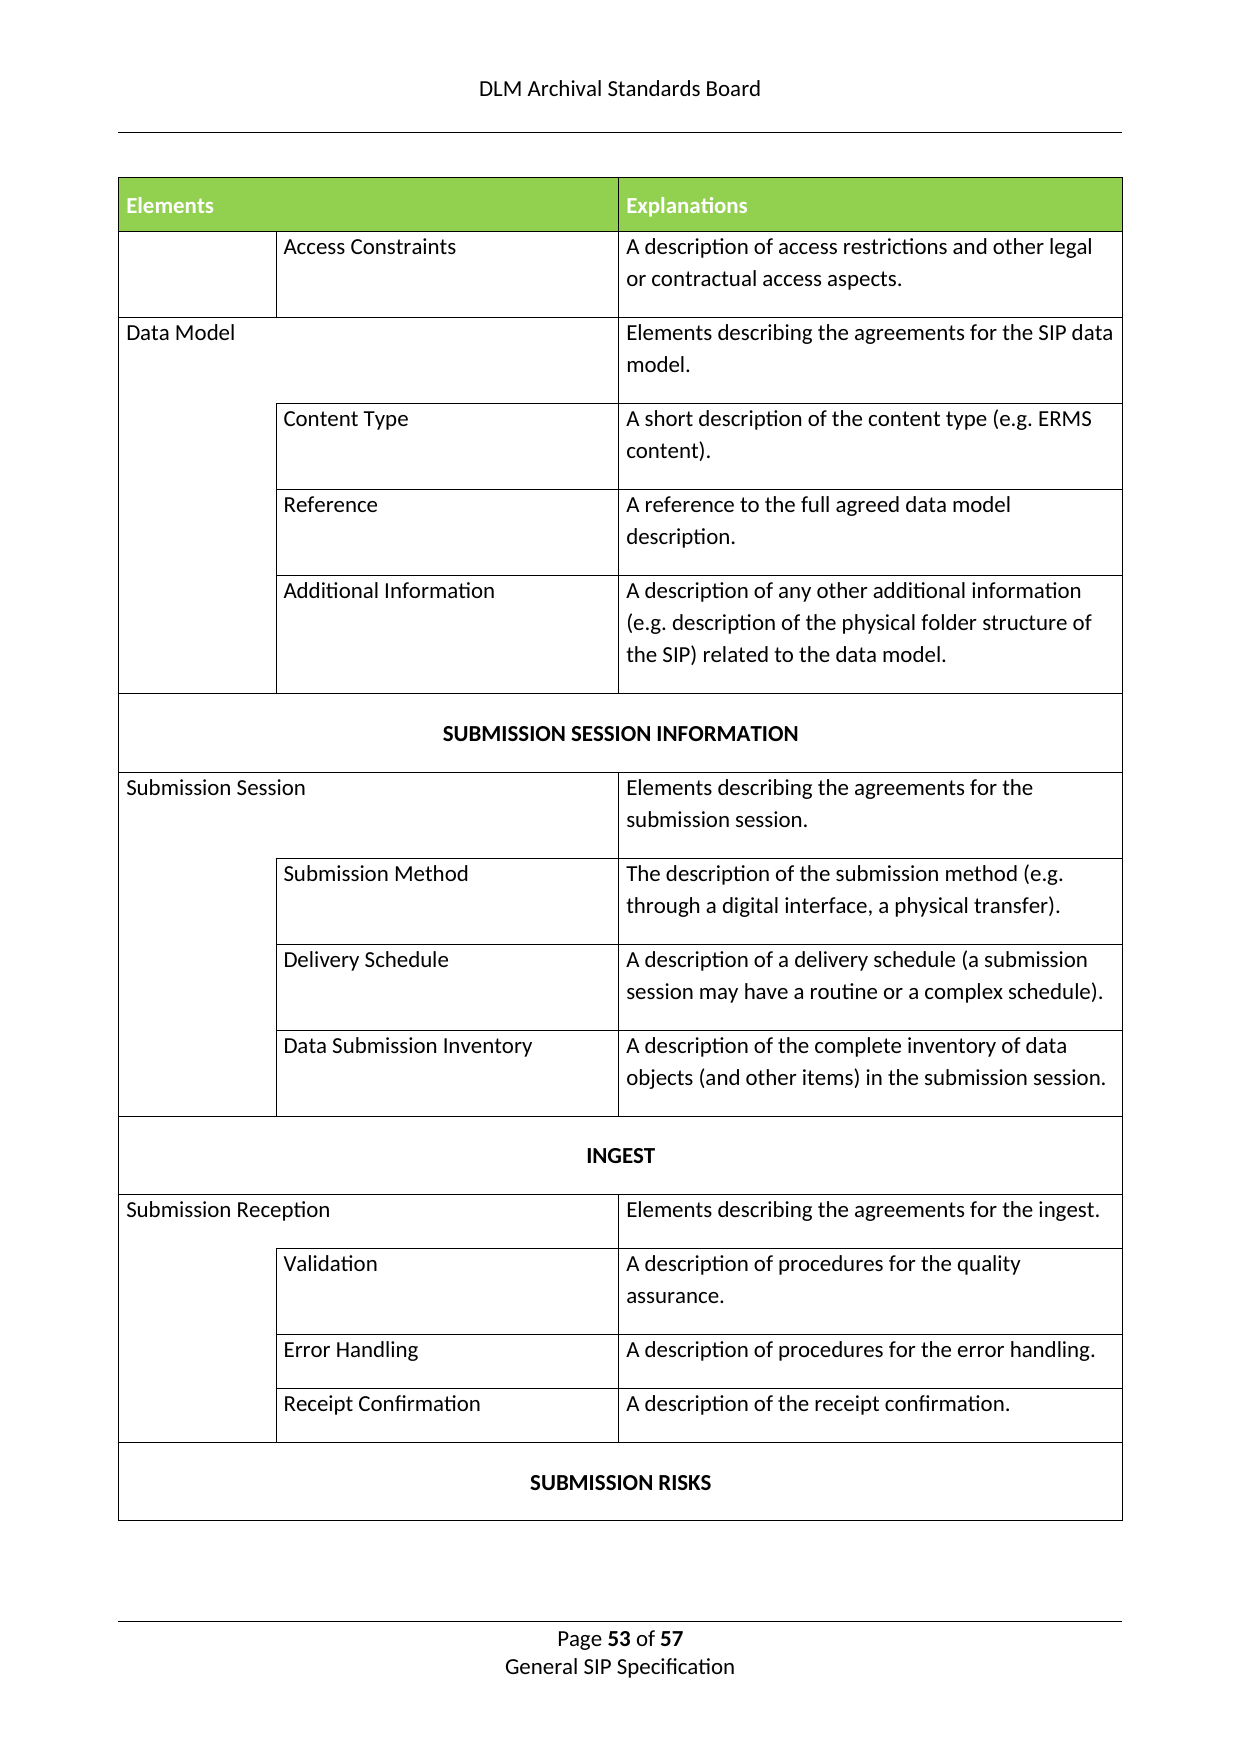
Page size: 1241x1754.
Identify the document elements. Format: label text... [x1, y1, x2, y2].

table_cell Submission Session [119, 773, 618, 858]
table_cell A description of the complete inventory of data objects (and other items) in the submission session. [619, 1031, 1122, 1116]
table_cell Access Constraints [277, 232, 618, 317]
table_cell Validation [277, 1249, 618, 1334]
table_cell SUBMISSION RISKS [119, 1443, 1122, 1520]
table_cell Additional Information [277, 576, 618, 693]
table_cell Submission Method [277, 859, 618, 944]
table_cell Elements describing the agreements for the ingest. [619, 1195, 1122, 1248]
table_cell A description of a delivery schedule (a submission session may have a routine or a complex schedule). [619, 945, 1122, 1030]
table_cell A reference to the full agreed data model description. [619, 490, 1122, 575]
table_cell Content Type [277, 404, 618, 489]
table_cell Data Model [119, 318, 618, 403]
table_cell Error Handling [277, 1335, 618, 1388]
table_cell INGEST [119, 1117, 1122, 1194]
table_cell A description of procedures for the error handling. [619, 1335, 1122, 1388]
table_cell A description of the receipt confirmation. [619, 1389, 1122, 1442]
table_cell The description of the submission method (e.g. through a digital interface, a physical transfer). [619, 859, 1122, 944]
table_cell Elements describing the agreements for the SIP data model. [619, 318, 1122, 403]
table_cell [119, 403, 276, 693]
table_cell Elements describing the agreements for the submission session. [619, 773, 1122, 858]
table_cell Data Submission Inventory [277, 1031, 618, 1116]
table_header Elements [119, 178, 618, 231]
table_cell A description of any other additional information (e.g. description of the physical folder structure of the SIP) related to the data model. [619, 576, 1122, 693]
table_cell A short description of the content type (e.g. ERMS content). [619, 404, 1122, 489]
table_cell Submission Reception [119, 1195, 618, 1248]
table_cell Receipt Confirmation [277, 1389, 618, 1442]
table_cell A description of procedures for the quality assurance. [619, 1249, 1122, 1334]
table_cell A description of access restrictions and other legal or contractual access aspects. [619, 232, 1122, 317]
table_header Explanations [619, 178, 1122, 231]
table_cell [119, 1248, 276, 1442]
table_cell SUBMISSION SESSION INFORMATION [119, 694, 1122, 772]
table_cell Delivery Schedule [277, 945, 618, 1030]
table_cell [119, 858, 276, 1116]
table_cell Reference [277, 490, 618, 575]
